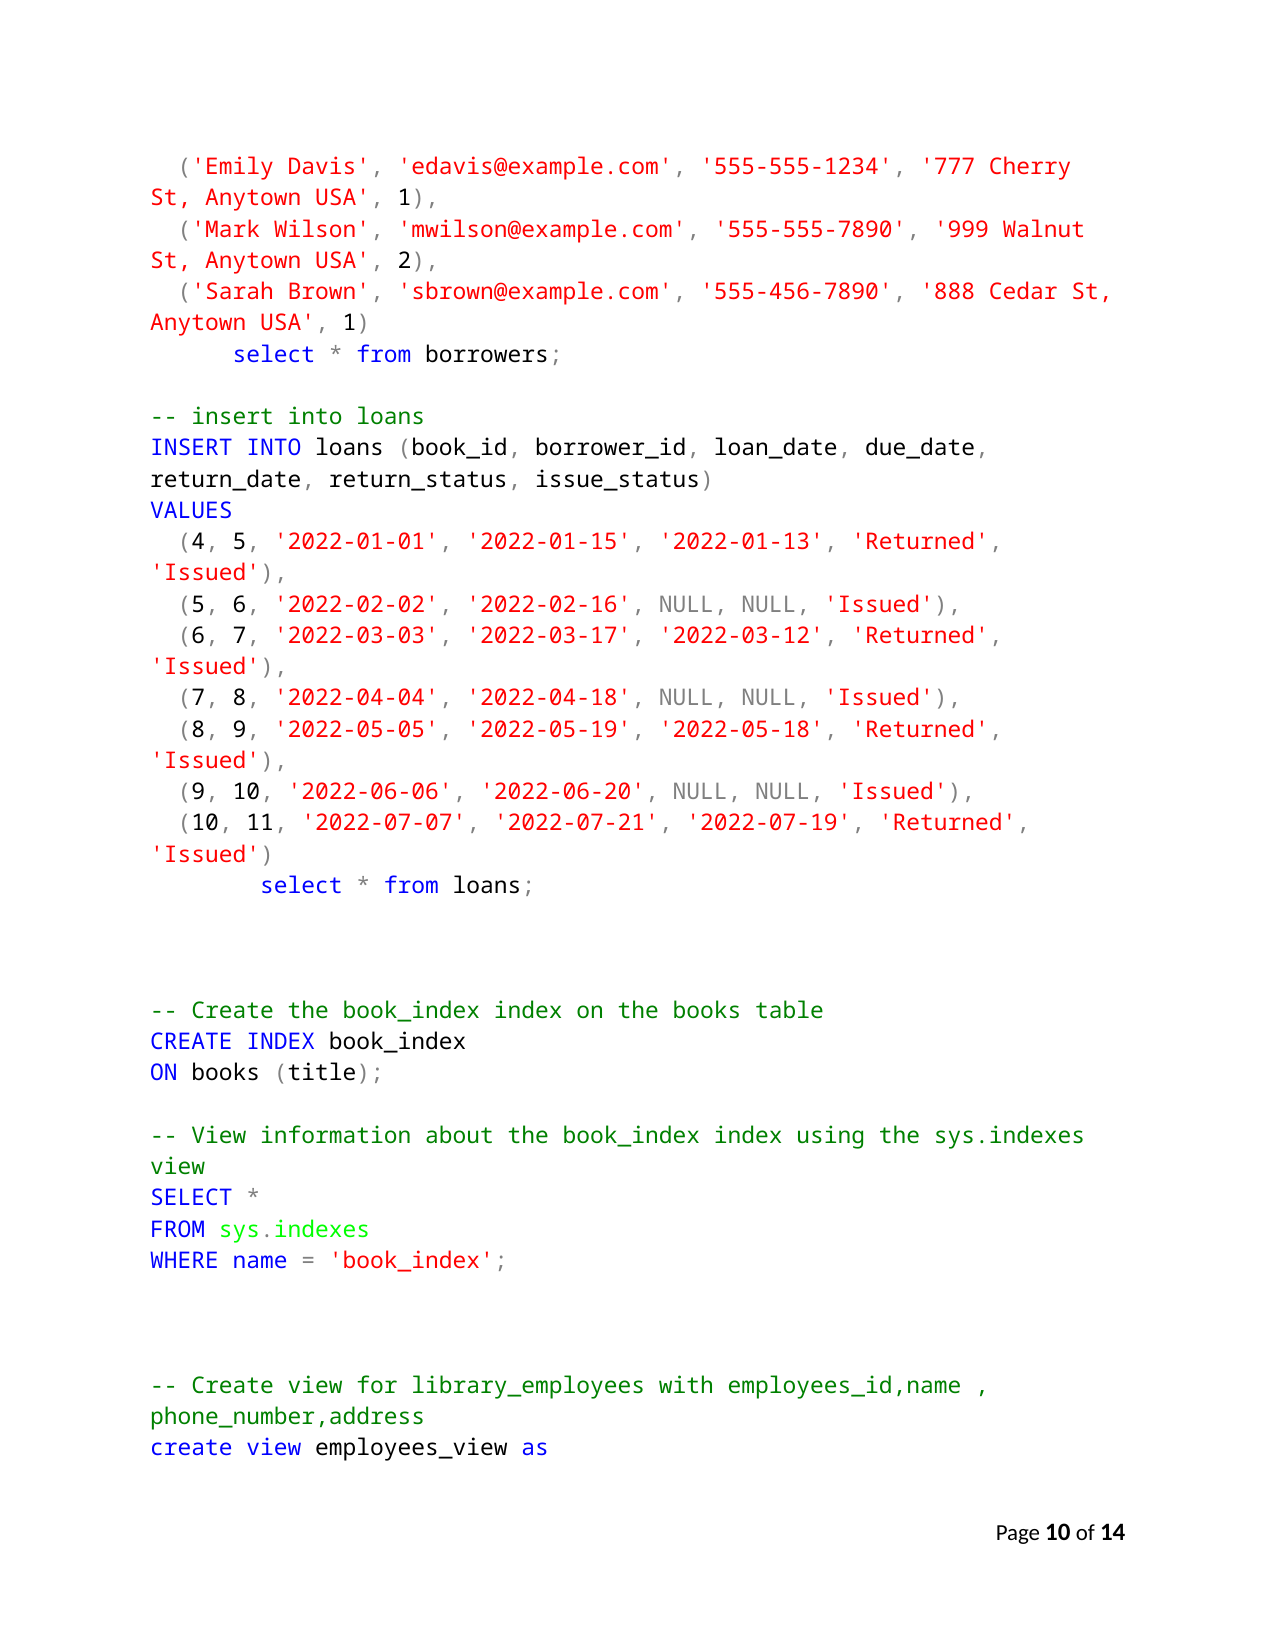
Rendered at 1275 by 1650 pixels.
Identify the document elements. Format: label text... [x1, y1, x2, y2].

text ON books (title); [150, 1056, 1125, 1087]
text (5, 6, '2022-02-02', '2022-02-16', NULL, NULL, 'Issued'), [150, 587, 1125, 619]
text -- Create view for library_employees with employees_id,name , phone_number,address [150, 1369, 1125, 1431]
text (10, 11, '2022-07-07', '2022-07-21', '2022-07-19', 'Returned', 'Issued') [150, 806, 1125, 869]
text ('Emily Davis', 'edavis@example.com', '555-555-1234', '777 Cherry St, Anytown USA', 1), [150, 150, 1125, 212]
text CREATE INDEX book_index [150, 1025, 1125, 1056]
text (6, 7, '2022-03-03', '2022-03-17', '2022-03-12', 'Returned', 'Issued'), [150, 619, 1125, 681]
text (9, 10, '2022-06-06', '2022-06-20', NULL, NULL, 'Issued'), [150, 775, 1125, 806]
text SELECT * [150, 1181, 1125, 1212]
text create view employees_view as [150, 1431, 1125, 1462]
text -- insert into loans [150, 400, 1125, 431]
text (4, 5, '2022-01-01', '2022-01-15', '2022-01-13', 'Returned', 'Issued'), [150, 525, 1125, 587]
text -- View information about the book_index index using the sys.indexes view [150, 1119, 1125, 1181]
text (7, 8, '2022-04-04', '2022-04-18', NULL, NULL, 'Issued'), [150, 681, 1125, 712]
text ('Sarah Brown', 'sbrown@example.com', '555-456-7890', '888 Cedar St, Anytown USA', 1) [150, 275, 1125, 337]
text VALUES [150, 494, 1125, 525]
text FROM sys.indexes [150, 1212, 1125, 1244]
text -- Create the book_index index on the books table [150, 994, 1125, 1025]
text INSERT INTO loans (book_id, borrower_id, loan_date, due_date, return_date, return_status, issue_status) [150, 431, 1125, 494]
text (8, 9, '2022-05-05', '2022-05-19', '2022-05-18', 'Returned', 'Issued'), [150, 712, 1125, 775]
text WHERE name = 'book_index'; [150, 1244, 1125, 1275]
text select * from loans; [150, 869, 1125, 900]
text ('Mark Wilson', 'mwilson@example.com', '555-555-7890', '999 Walnut St, Anytown USA', 2), [150, 212, 1125, 275]
text select * from borrowers; [150, 337, 1125, 369]
